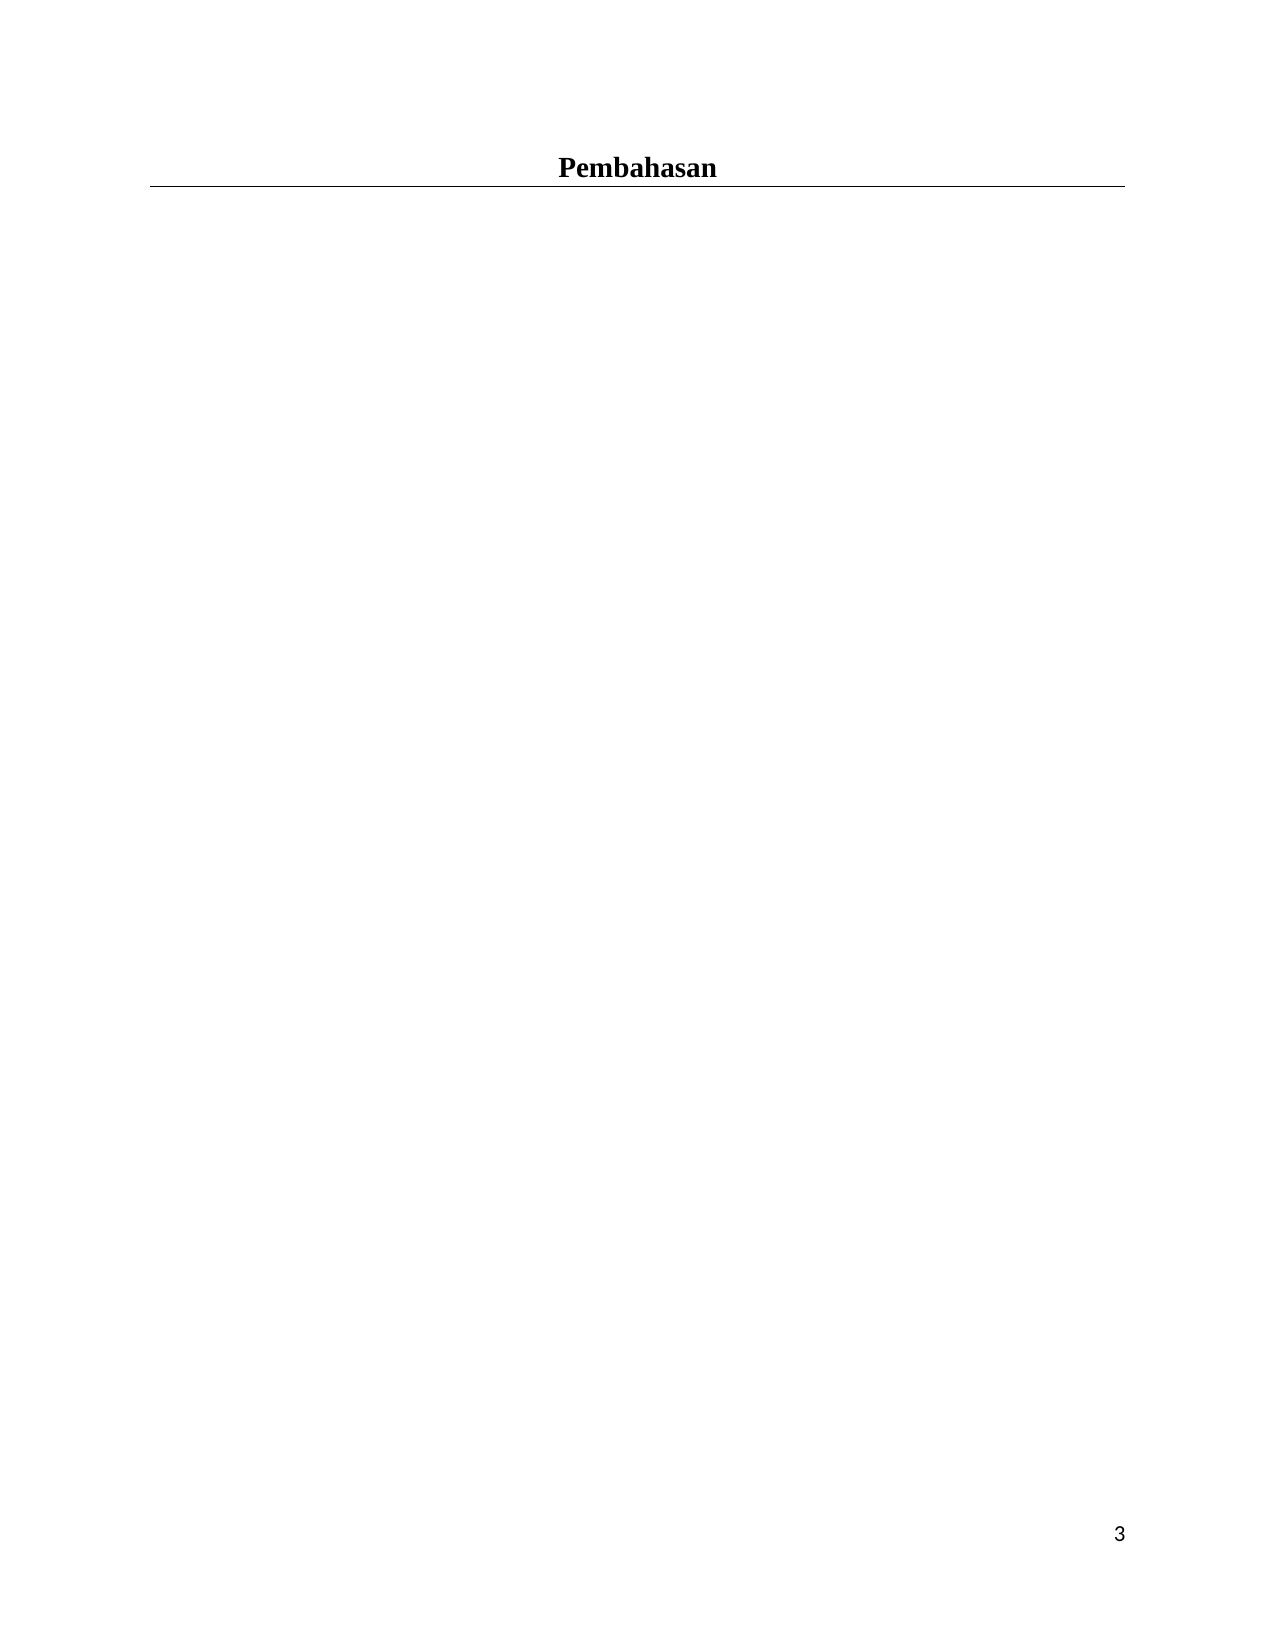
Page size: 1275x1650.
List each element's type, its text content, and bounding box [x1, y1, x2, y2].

text Pembahasan [150, 150, 1125, 186]
